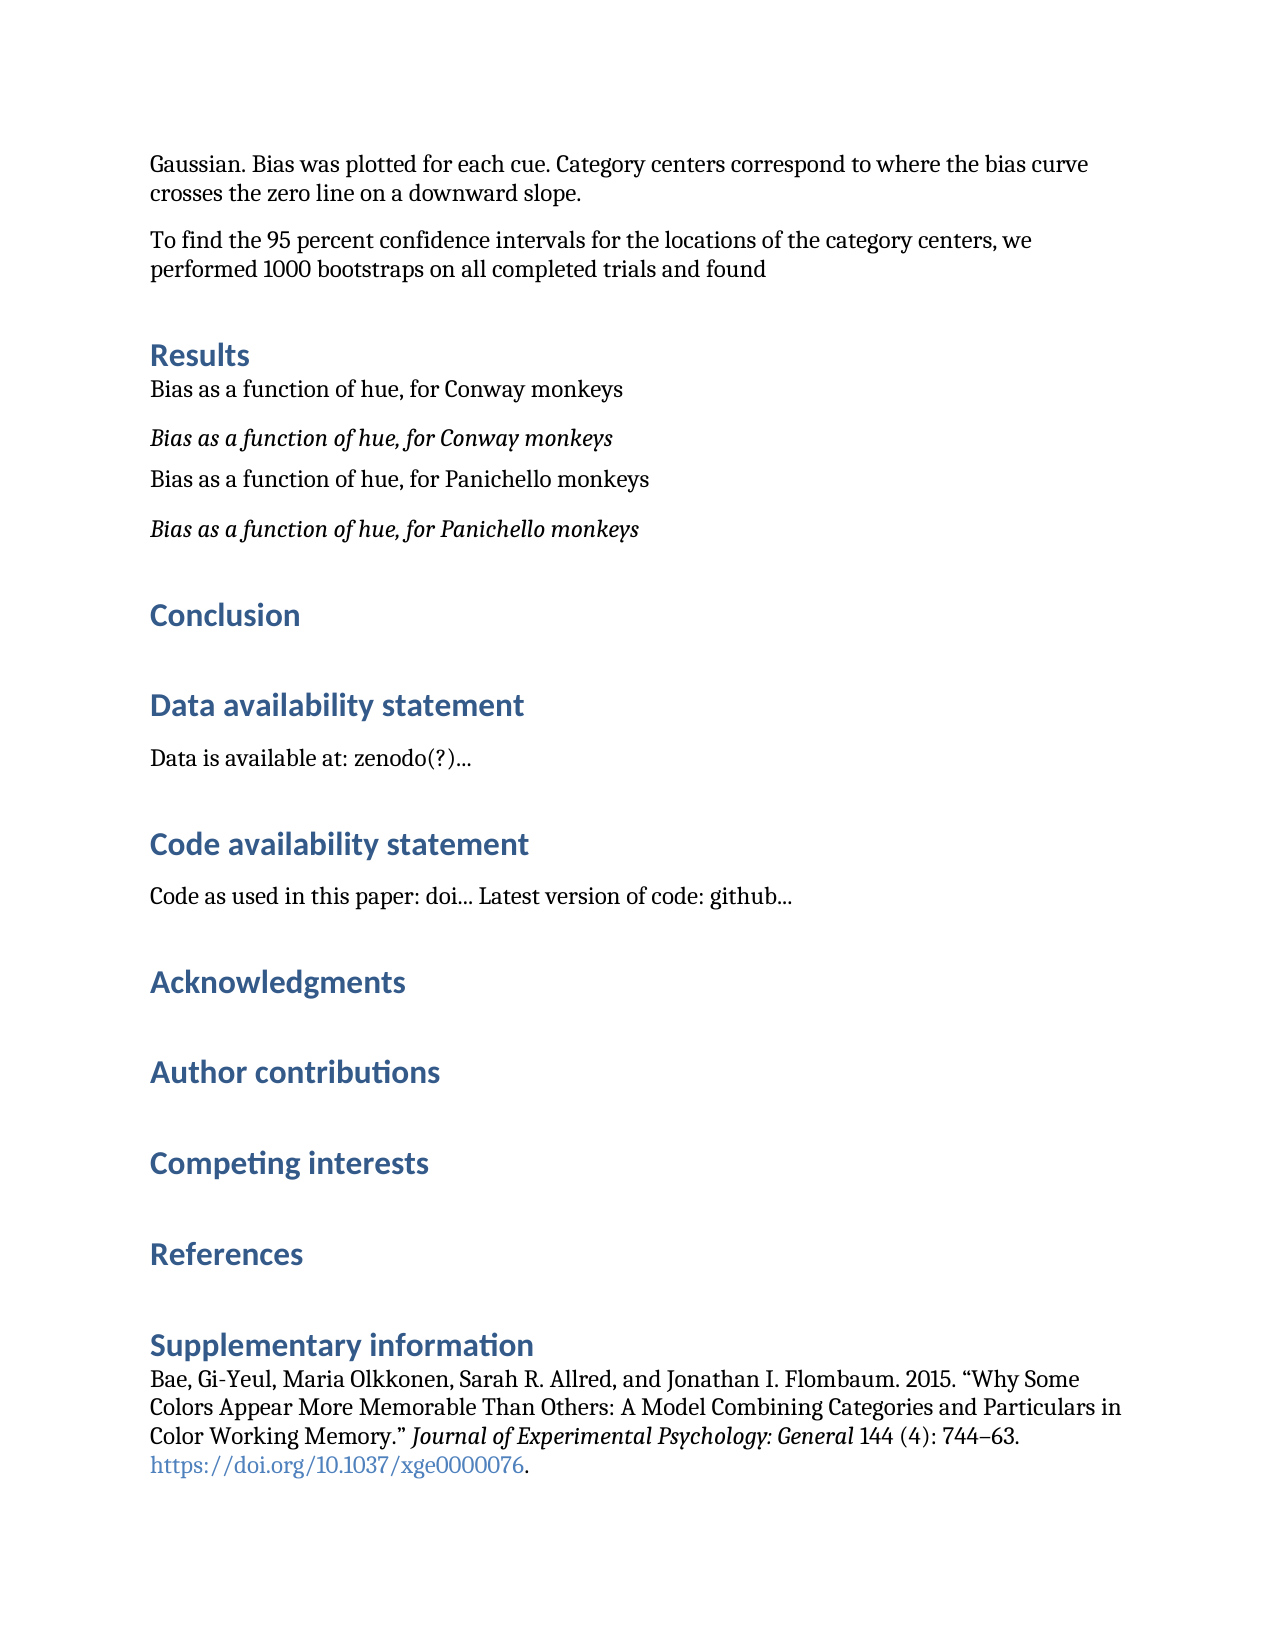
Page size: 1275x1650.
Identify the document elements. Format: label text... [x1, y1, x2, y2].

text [150, 150, 1125, 207]
text Bias as a function of hue, for Conway monkeys [150, 374, 1125, 403]
text Bias as a function of hue, for Panichello monkeys [150, 465, 1125, 494]
subtitle References [150, 1233, 1125, 1274]
subtitle Acknowledgments [150, 961, 1125, 1002]
subtitle Supplementary information [150, 1324, 1125, 1364]
subtitle Data availability statement [150, 684, 1125, 725]
subtitle Competing interests [150, 1142, 1125, 1183]
text Bias as a function of hue, for Conway monkeys [150, 424, 1125, 453]
subtitle Author contributions [150, 1052, 1125, 1092]
text Code as used in this paper: doi... Latest version of code: github... [150, 882, 1125, 911]
text Data is available at: zenodo(?)... [150, 744, 1125, 773]
text Bias as a function of hue, for Panichello monkeys [150, 515, 1125, 544]
text To find the 95 percent confidence intervals for the locations of the category centers, we performed 1000 bootstraps on all completed trials and found [150, 226, 1125, 284]
text Bae, Gi-Yeul, Maria Olkkonen, Sarah R. Allred, and Jonathan I. Flombaum. 2015. “Why Some Colors Appear More Memorable Than Others: A Model Combining Categories and Particulars in Color Working Memory.” Journal of Experimental Psychology: General 144 (4): 744–63. https://doi.org/10.1037/xge0000076. [150, 1364, 1125, 1479]
subtitle Code availability statement [150, 823, 1125, 863]
subtitle Conclusion [150, 594, 1125, 634]
subtitle Results [150, 334, 1125, 374]
